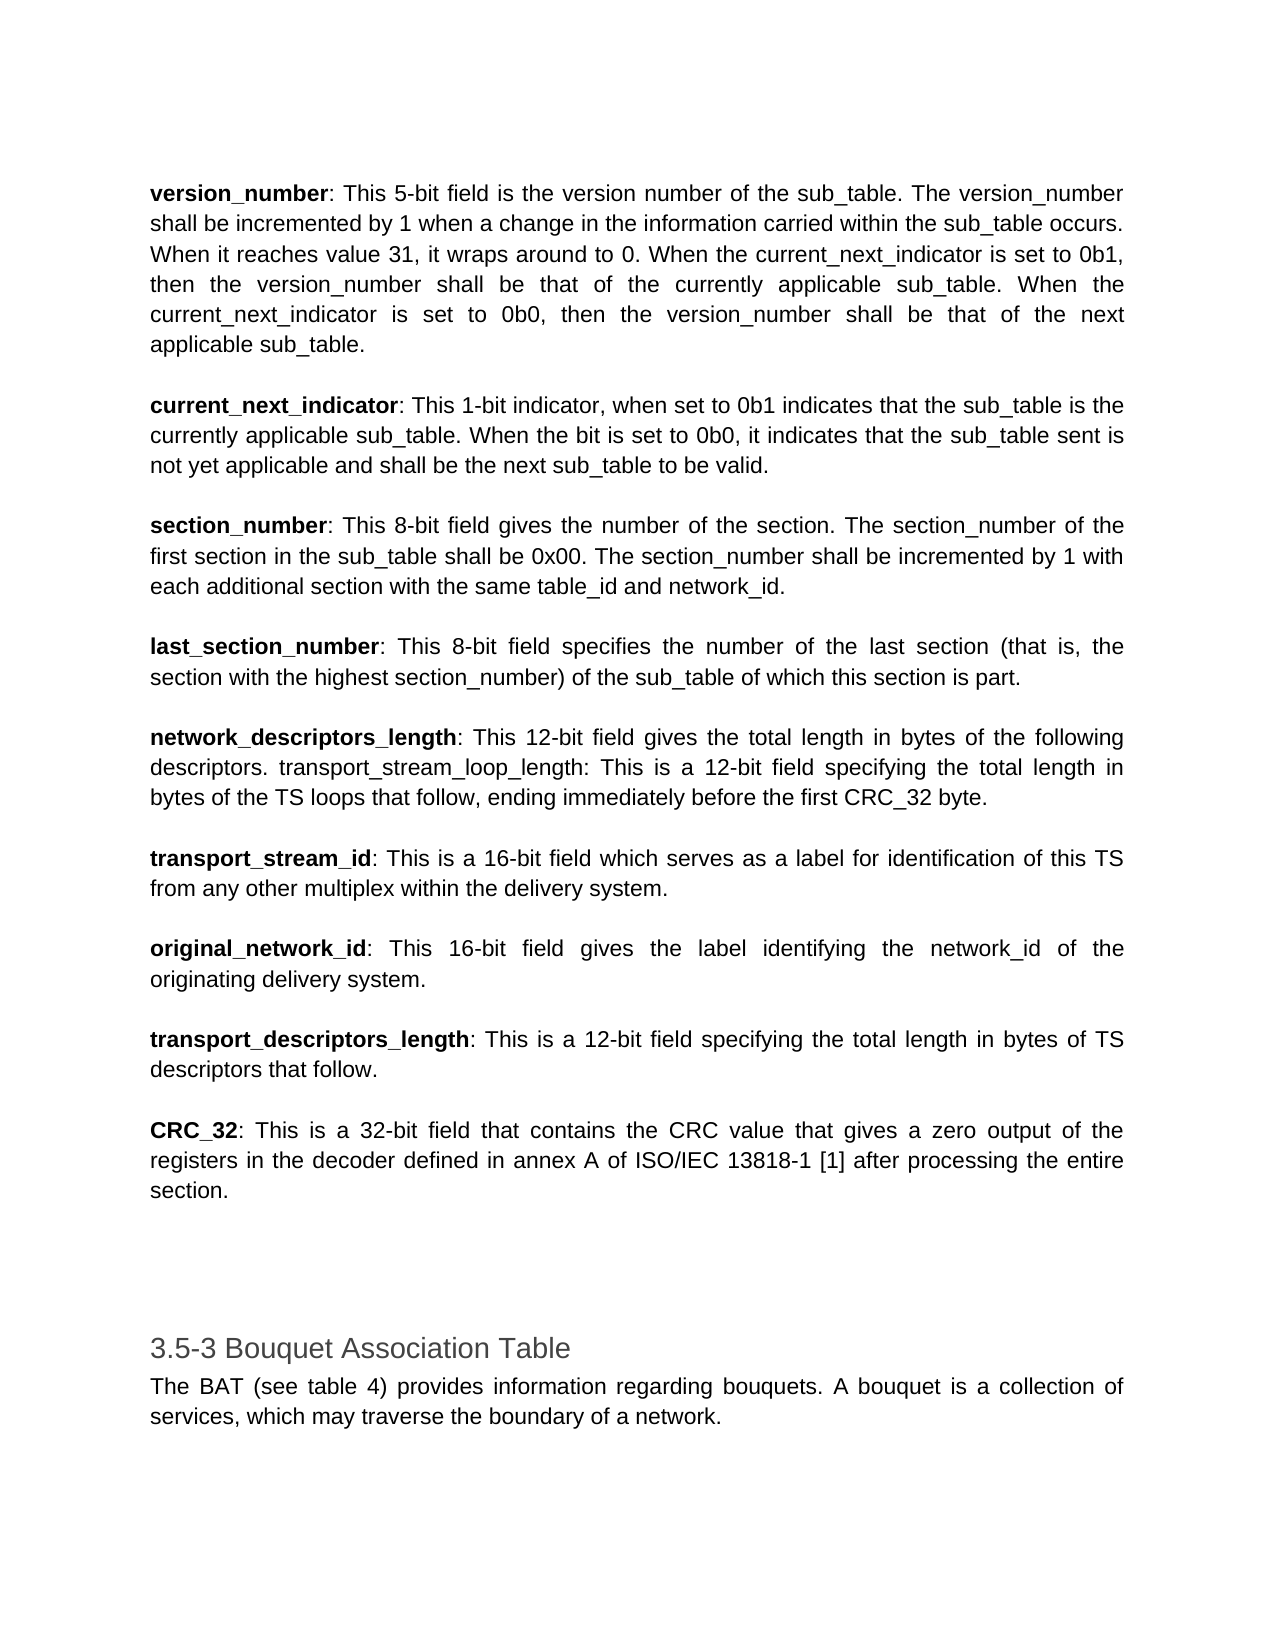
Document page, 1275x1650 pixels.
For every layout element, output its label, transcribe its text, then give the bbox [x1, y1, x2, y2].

text current_next_indicator: This 1-bit indicator, when set to 0b1 indicates that the sub_table is the currently applicable sub_table. When the bit is set to 0b0, it indicates that the sub_table sent is not yet applicable and shall be the next sub_table to be valid. [150, 392, 1125, 478]
text network_descriptors_length: This 12-bit field gives the total length in bytes of the following descriptors. transport_stream_loop_length: This is a 12-bit field specifying the total length in bytes of the TS loops that follow, ending immediately before the first CRC_32 byte. [150, 724, 1125, 811]
text transport_stream_id: This is a 16-bit field which serves as a label for identification of this TS from any other multiplex within the delivery system. [150, 845, 1125, 901]
text version_number: This 5-bit field is the version number of the sub_table. The version_number shall be incremented by 1 when a change in the information carried within the sub_table occurs. When it reaches value 31, it wraps around to 0. When the current_next_indicator is set to 0b1, then the version_number shall be that of the currently applicable sub_table. When the current_next_indicator is set to 0b0, then the version_number shall be that of the next applicable sub_table. [150, 180, 1125, 358]
text transport_descriptors_length: This is a 12-bit field specifying the total length in bytes of TS descriptors that follow. [150, 1026, 1125, 1083]
text last_section_number: This 8-bit field specifies the number of the last section (that is, the section with the highest section_number) of the sub_table of which this section is part. [150, 633, 1125, 690]
subtitle 3.5-3 Bouquet Association Table [150, 1331, 1125, 1365]
text original_network_id: This 16-bit field gives the label identifying the network_id of the originating delivery system. [150, 935, 1125, 992]
text CRC_32: This is a 32-bit field that contains the CRC value that gives a zero output of the registers in the decoder defined in annex A of ISO/IEC 13818-1 [1] after processing the entire section. [150, 1117, 1125, 1203]
text section_number: This 8-bit field gives the number of the section. The section_number of the first section in the sub_table shall be 0x00. The section_number shall be incremented by 1 with each additional section with the same table_id and network_id. [150, 512, 1125, 599]
text The BAT (see table 4) provides information regarding bouquets. A bouquet is a collection of services, which may traverse the boundary of a network. [150, 1373, 1125, 1430]
